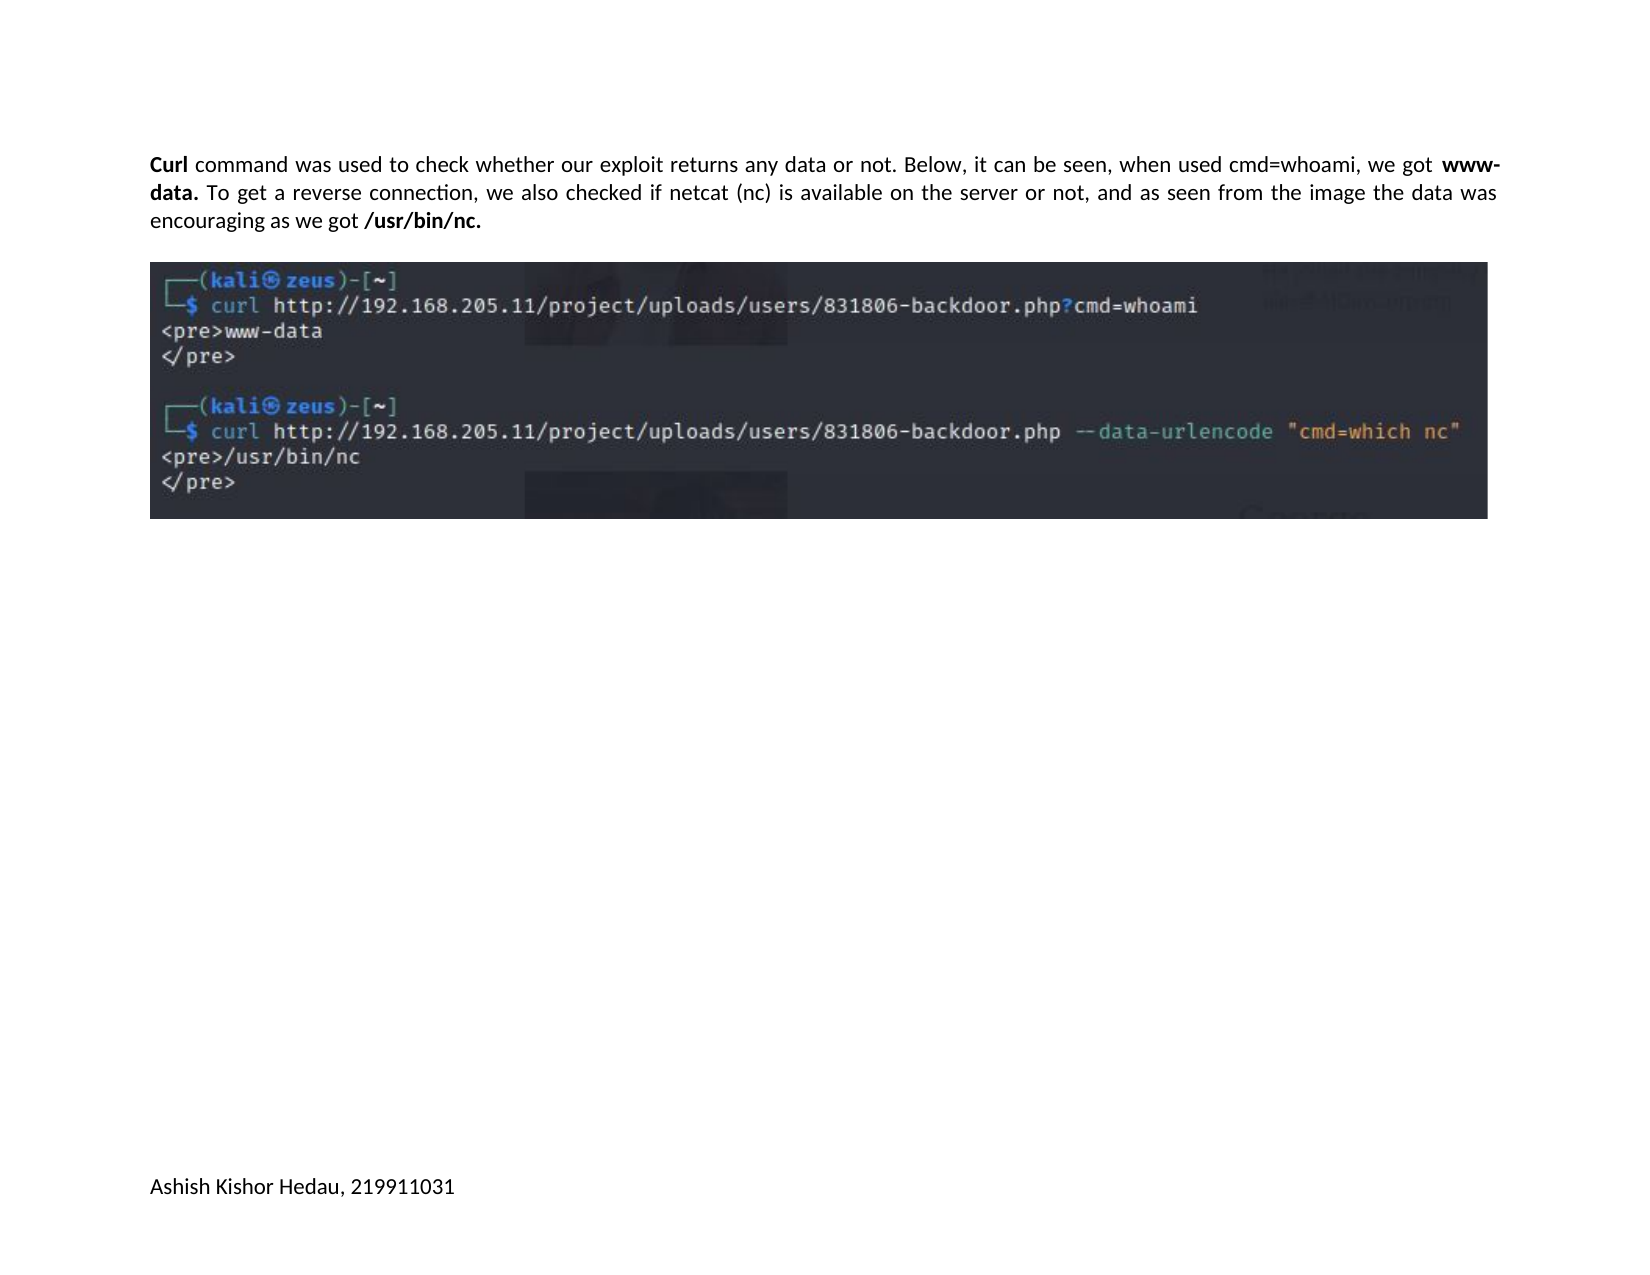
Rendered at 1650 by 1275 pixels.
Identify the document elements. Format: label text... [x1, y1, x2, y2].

picture [150, 262, 1488, 519]
text Curl command was used to check whether our exploit returns any data or not. Below, it can be seen, when used cmd=whoami, we got www-data. To get a reverse connection, we also checked if netcat (nc) is available on the server or not, and as seen from the image the data was encouraging as we got /usr/bin/nc. [150, 150, 1500, 234]
